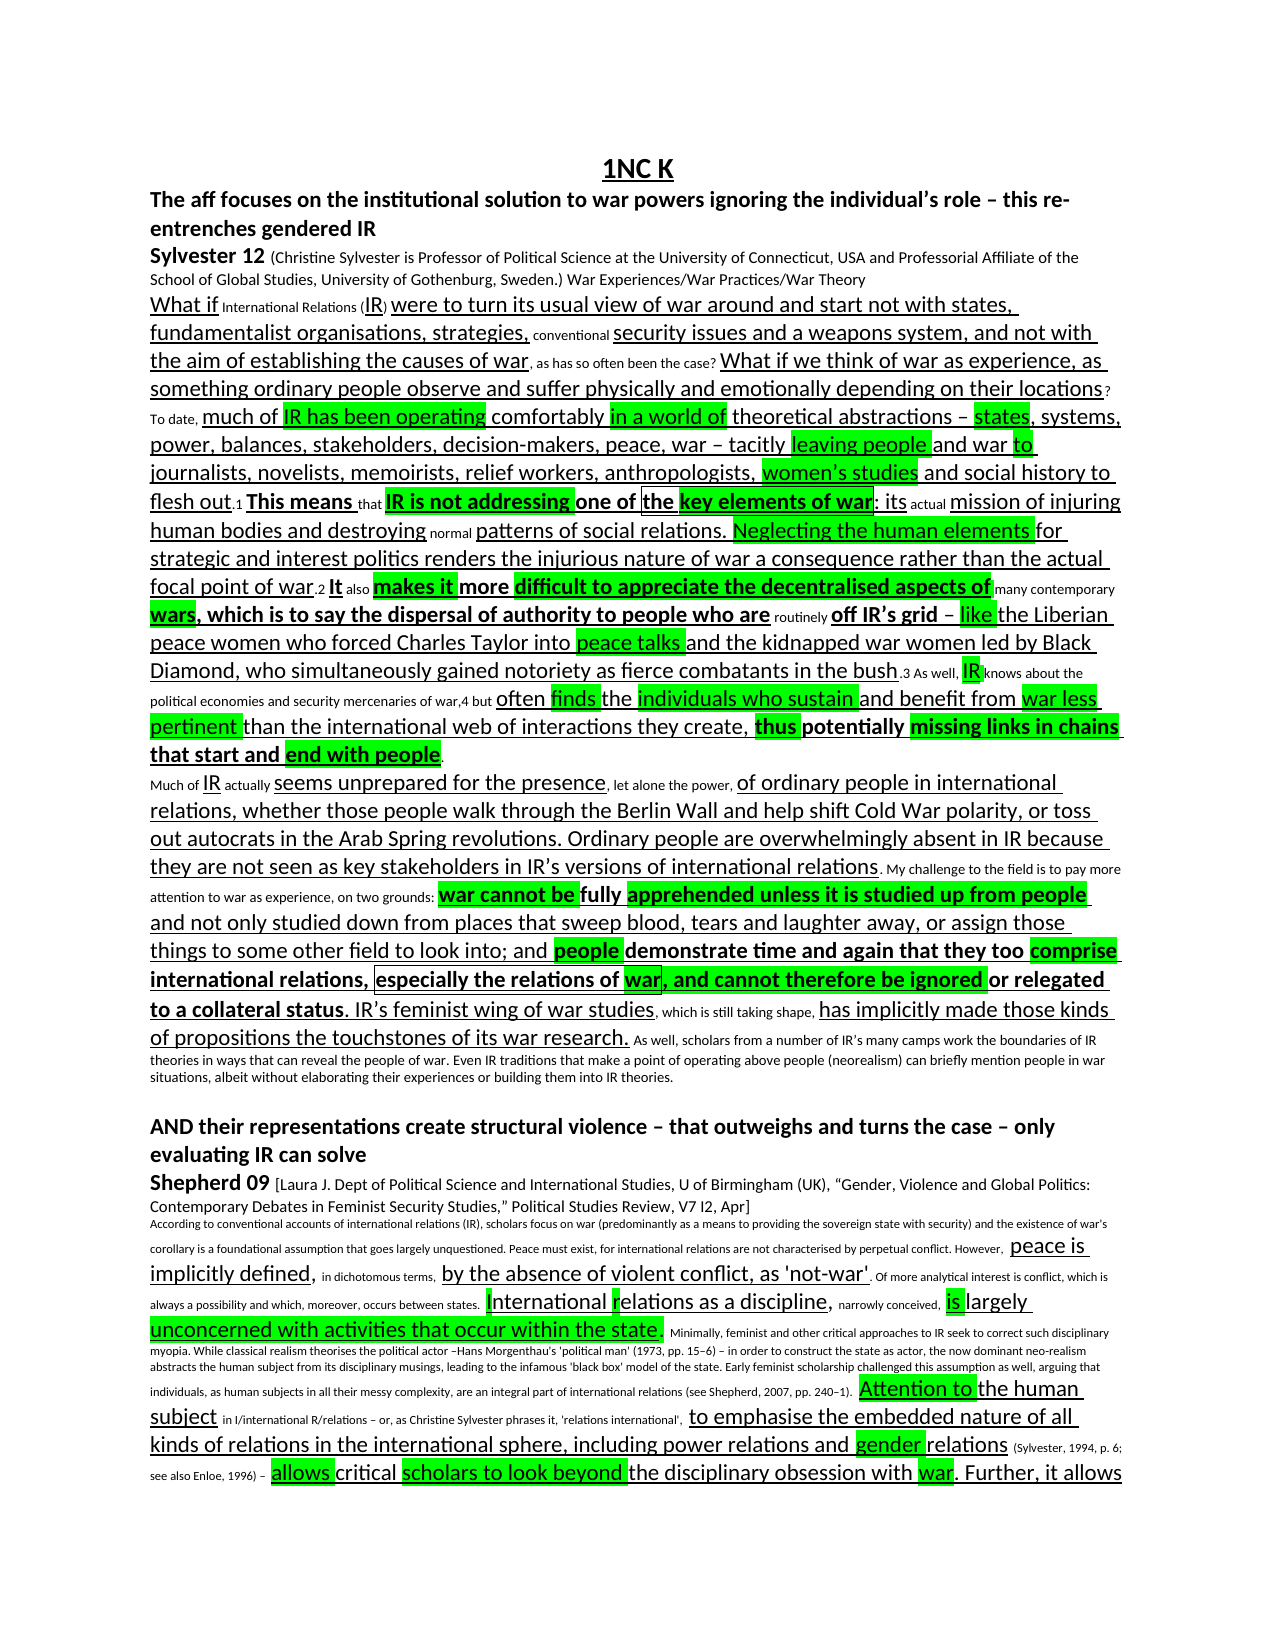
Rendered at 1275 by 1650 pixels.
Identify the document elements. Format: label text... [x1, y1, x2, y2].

text AND their representations create structural violence – that outweighs and turns the case – only evaluating IR can solve [150, 1112, 1125, 1168]
text 1NC K [150, 150, 1125, 186]
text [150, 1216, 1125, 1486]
text What if International Relations (IR) were to turn its usual view of war around and start not with states, fundamentalist organisations, strategies, conventional security issues and a weapons system, and not with the aim of establishing the causes of war, as has so often been the case? What if we think of war as experience, as something ordinary people observe and suffer physically and emotionally depending on their locations? To date, much of IR has been operating comfortably in a world of theoretical abstractions – states, systems, power, balances, stakeholders, decision-makers, peace, war – tacitly leaving people and war to journalists, novelists, memoirists, relief workers, anthropologists, women’s studies and social history to flesh out.1 This means that IR is not addressing one of the key elements of war: its actual mission of injuring human bodies and destroying normal patterns of social relations. Neglecting the human elements for strategic and interest politics renders the injurious nature of war a consequence rather than the actual focal point of war.2 It also makes it more difficult to appreciate the decentralised aspects of many contemporary wars, which is to say the dispersal of authority to people who are routinely off IR’s grid – like the Liberian peace women who forced Charles Taylor into peace talks and the kidnapped war women led by Black Diamond, who simultaneously gained notoriety as fierce combatants in the bush.3 As well, IR knows about the political economies and security mercenaries of war,4 but often finds the individuals who sustain and benefit from war less pertinent than the international web of interactions they create, thus potentially missing links in chains that start and end with people. [150, 290, 1125, 768]
text Shepherd 09 [Laura J. Dept of Political Science and International Studies, U of Birmingham (UK), “Gender, Violence and Global Politics: Contemporary Debates in Feminist Security Studies,” Political Studies Review, V7 I2, Apr] [150, 1168, 1125, 1216]
text The aff focuses on the institutional solution to war powers ignoring the individual’s role – this re-entrenches gendered IR [150, 186, 1125, 242]
text Much of IR actually seems unprepared for the presence, let alone the power, of ordinary people in international relations, whether those people walk through the Berlin Wall and help shift Cold War polarity, or toss out autocrats in the Arab Spring revolutions. Ordinary people are overwhelmingly absent in IR because they are not seen as key stakeholders in IR’s versions of international relations. My challenge to the field is to pay more attention to war as experience, on two grounds: war cannot be fully apprehended unless it is studied up from people and not only studied down from places that sweep blood, tears and laughter away, or assign those things to some other field to look into; and people demonstrate time and again that they too comprise international relations, especially the relations of war, and cannot therefore be ignored or relegated to a collateral status. IR’s feminist wing of war studies, which is still taking shape, has implicitly made those kinds of propositions the touchstones of its war research. As well, scholars from a number of IR’s many camps work the boundaries of IR theories in ways that can reveal the people of war. Even IR traditions that make a point of operating above people (neorealism) can briefly mention people in war situations, albeit without elaborating their experiences or building them into IR theories. [150, 768, 1125, 1086]
text Sylvester 12 (Christine Sylvester is Professor of Political Science at the University of Connecticut, USA and Professorial Affiliate of the School of Global Studies, University of Gothenburg, Sweden.) War Experiences/War Practices/War Theory [150, 242, 1125, 290]
